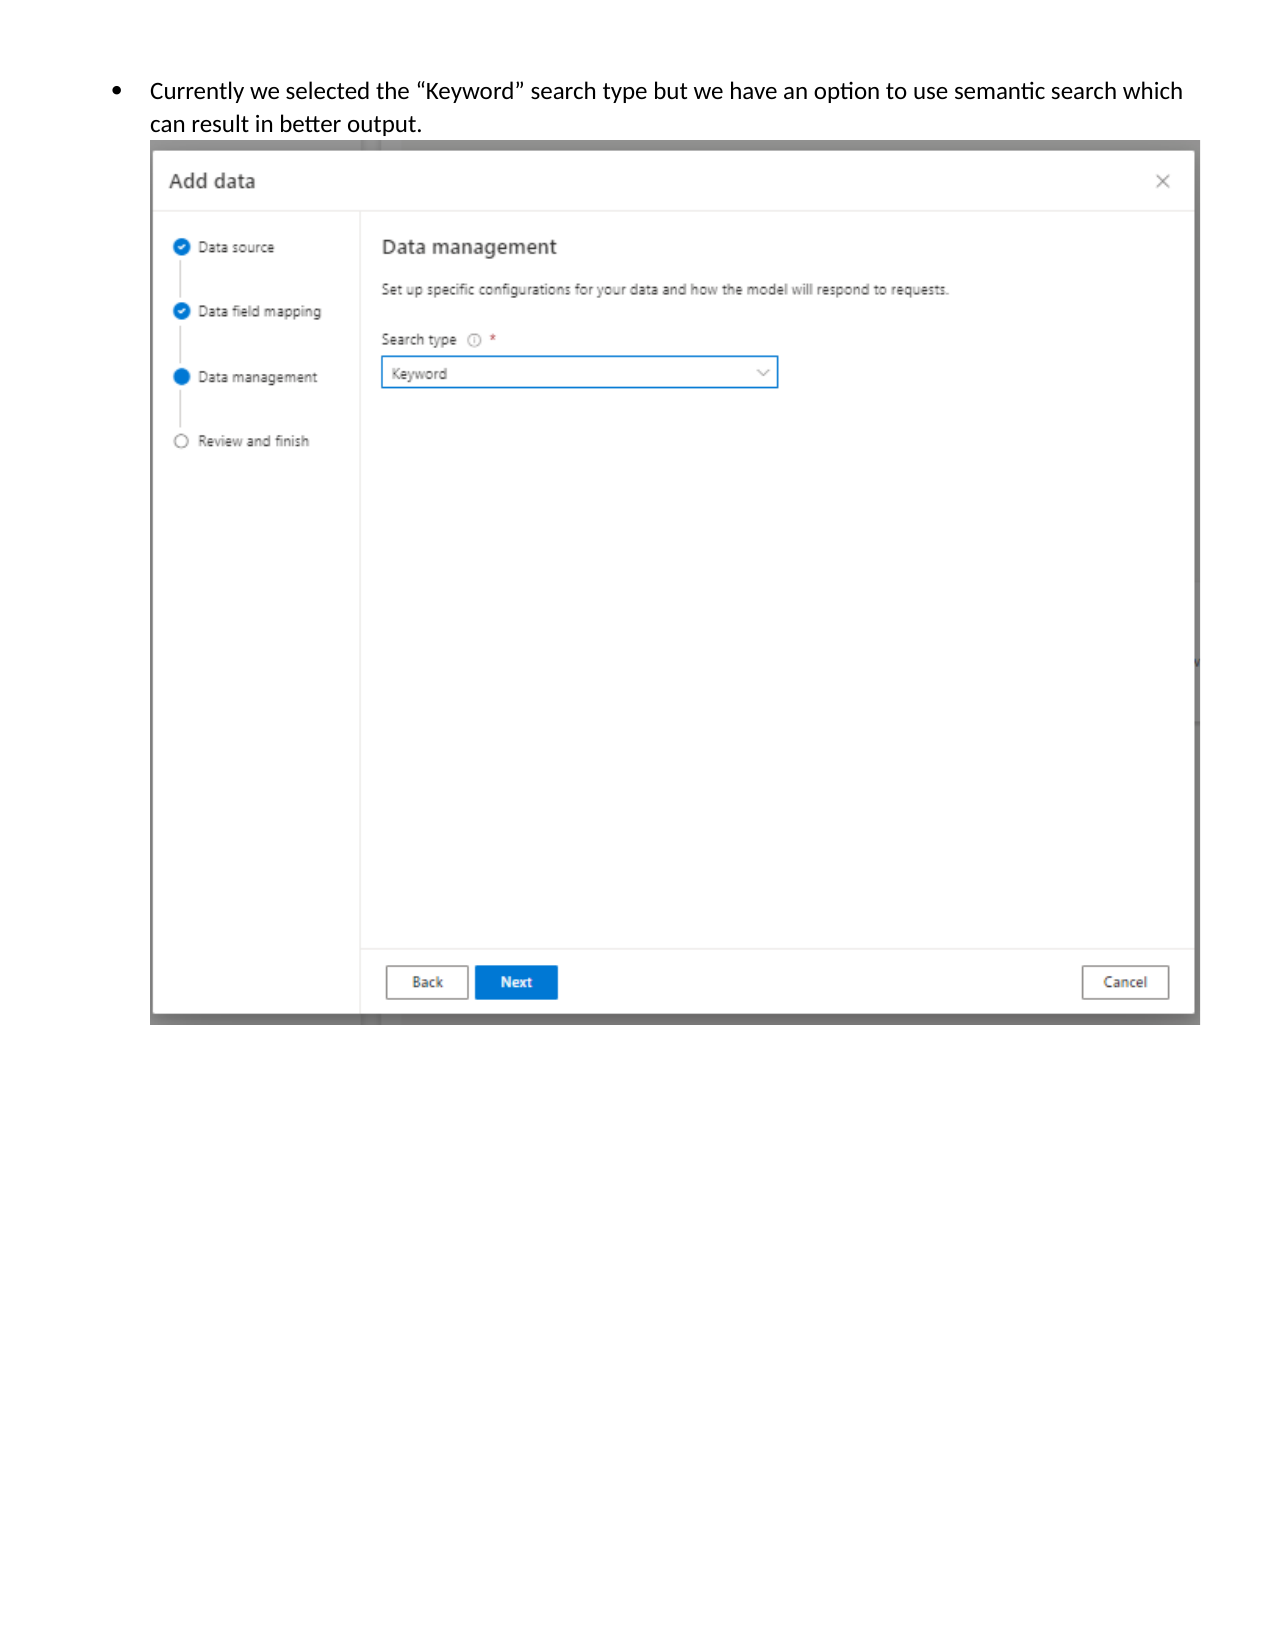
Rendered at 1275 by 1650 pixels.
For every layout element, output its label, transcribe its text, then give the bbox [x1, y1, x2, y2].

picture [150, 140, 1200, 1025]
